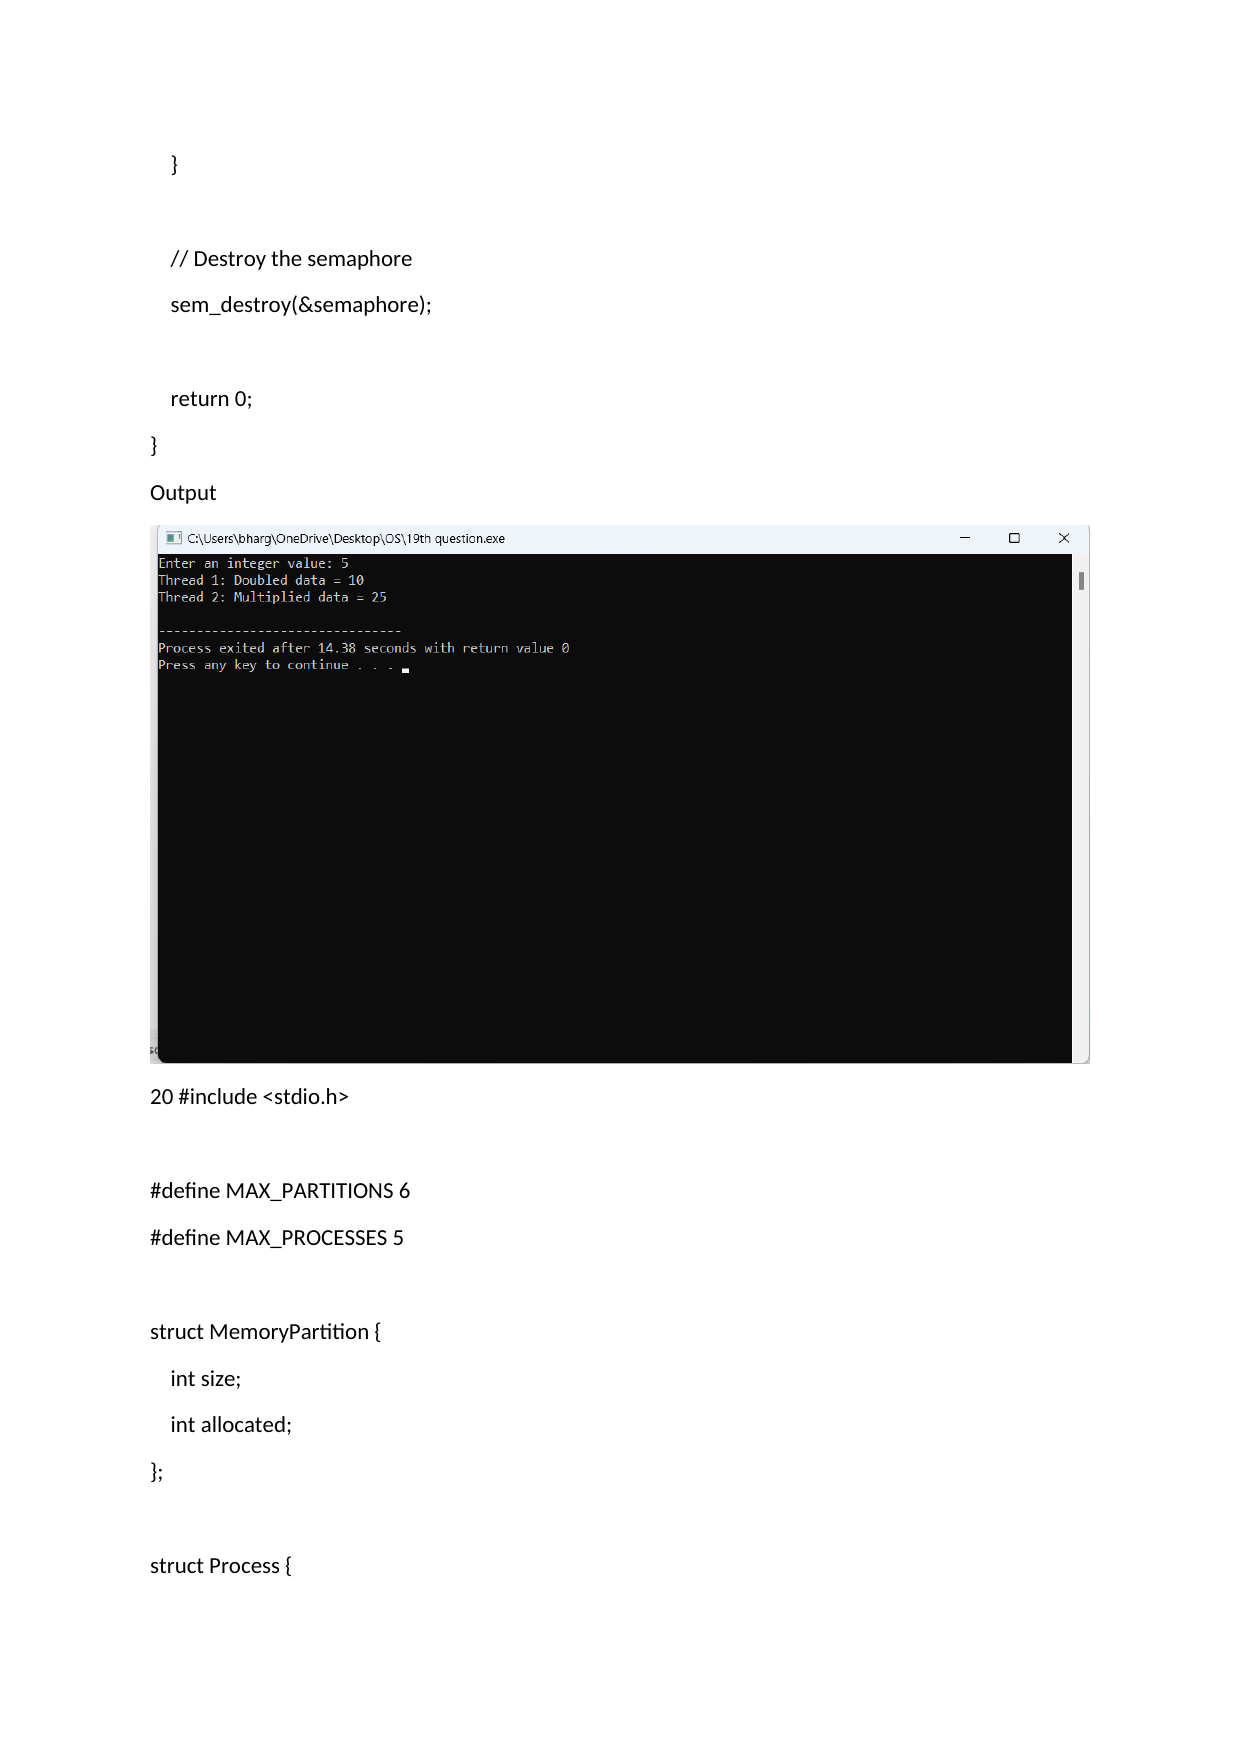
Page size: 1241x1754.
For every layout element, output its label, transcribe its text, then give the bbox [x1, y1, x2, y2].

text return 0; [150, 384, 1090, 412]
text struct MemoryPartition { [150, 1317, 1090, 1345]
text } [150, 431, 1090, 459]
text }; [150, 1457, 1090, 1485]
text Output [150, 478, 1090, 506]
picture [150, 525, 1091, 1064]
text // Destroy the semaphore [150, 244, 1090, 272]
text struct Process { [150, 1551, 1090, 1579]
text } [150, 150, 1090, 178]
text 20 #include <stdio.h> [150, 1082, 1090, 1110]
text int size; [150, 1364, 1090, 1392]
text sem_destroy(&semaphore); [150, 291, 1090, 319]
text int allocated; [150, 1411, 1090, 1438]
text #define MAX_PARTITIONS 6 [150, 1176, 1090, 1204]
text #define MAX_PROCESSES 5 [150, 1223, 1090, 1251]
